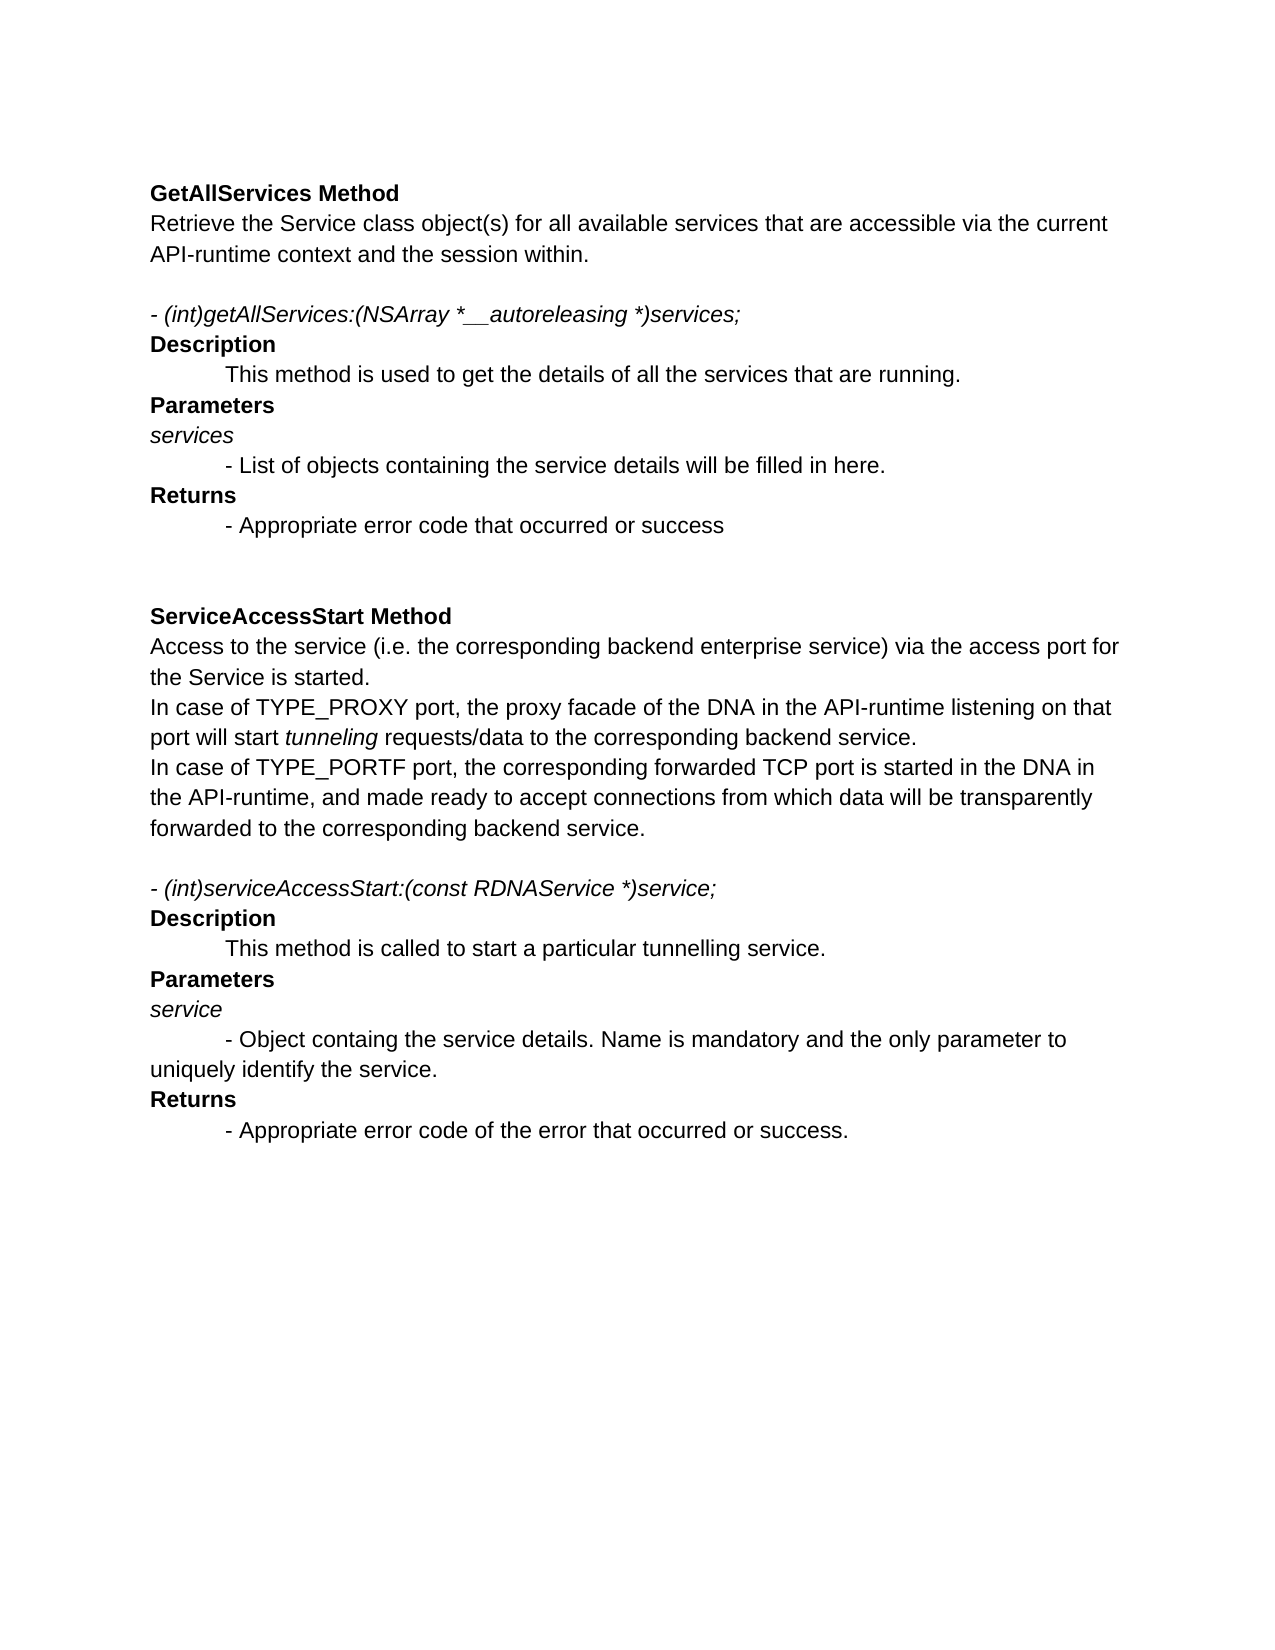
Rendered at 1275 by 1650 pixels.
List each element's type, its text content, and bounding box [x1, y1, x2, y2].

text GetAllServices Method [150, 180, 1125, 207]
text service [150, 996, 1125, 1022]
text Returns [150, 482, 1125, 509]
text In case of TYPE_PORTF port, the corresponding forwarded TCP port is started in the DNA in the API-runtime, and made ready to accept connections from which data will be transparently forwarded to the corresponding backend service. [150, 754, 1125, 841]
text services [150, 422, 1125, 448]
text - (int)serviceAccessStart:(const RDNAService *)service; [150, 875, 1125, 901]
text Description [150, 905, 1125, 932]
text This method is called to start a particular tunnelling service. [150, 935, 1125, 962]
text Parameters [150, 966, 1125, 992]
text Retrieve the Service class object(s) for all available services that are accessible via the current API-runtime context and the session within. [150, 210, 1125, 267]
text Returns [150, 1086, 1125, 1113]
text - Object containg the service details. Name is mandatory and the only parameter to uniquely identify the service. [150, 1026, 1125, 1083]
text - Appropriate error code of the error that occurred or success. [150, 1117, 1125, 1143]
text Parameters [150, 392, 1125, 418]
text Description [150, 331, 1125, 358]
text In case of TYPE_PROXY port, the proxy facade of the DNA in the API-runtime listening on that port will start tunneling requests/data to the corresponding backend service. [150, 694, 1125, 750]
text - List of objects containing the service details will be filled in here. [150, 452, 1125, 478]
text - Appropriate error code that occurred or success [150, 512, 1125, 539]
text - (int)getAllServices:(NSArray *__autoreleasing *)services; [150, 301, 1125, 327]
text Access to the service (i.e. the corresponding backend enterprise service) via the access port for the Service is started. [150, 633, 1125, 690]
text ServiceAccessStart Method [150, 603, 1125, 629]
text This method is used to get the details of all the services that are running. [150, 361, 1125, 388]
